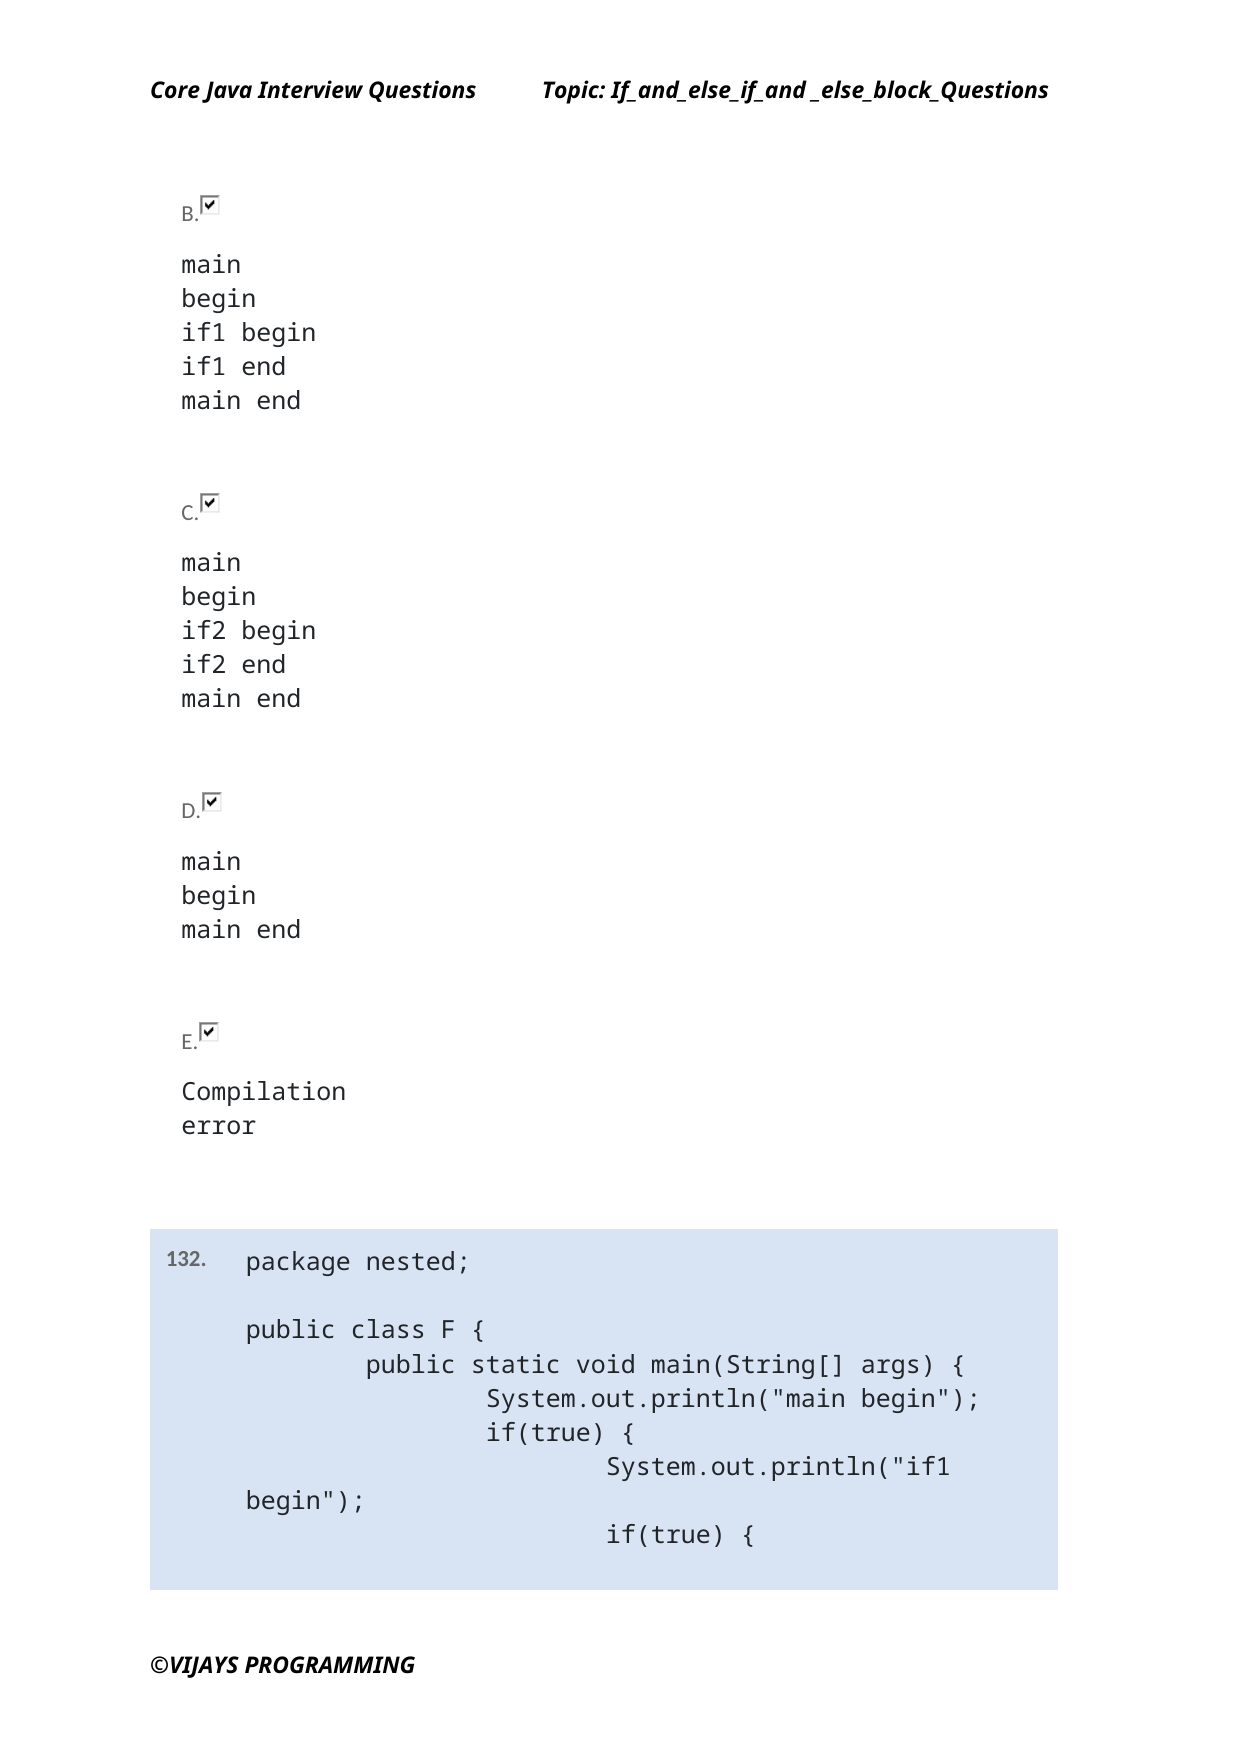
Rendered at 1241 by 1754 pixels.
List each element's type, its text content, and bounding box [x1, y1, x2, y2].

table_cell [230, 1229, 1058, 1590]
table_cell 132. [150, 1229, 230, 1590]
table_cell [150, 150, 1090, 1228]
